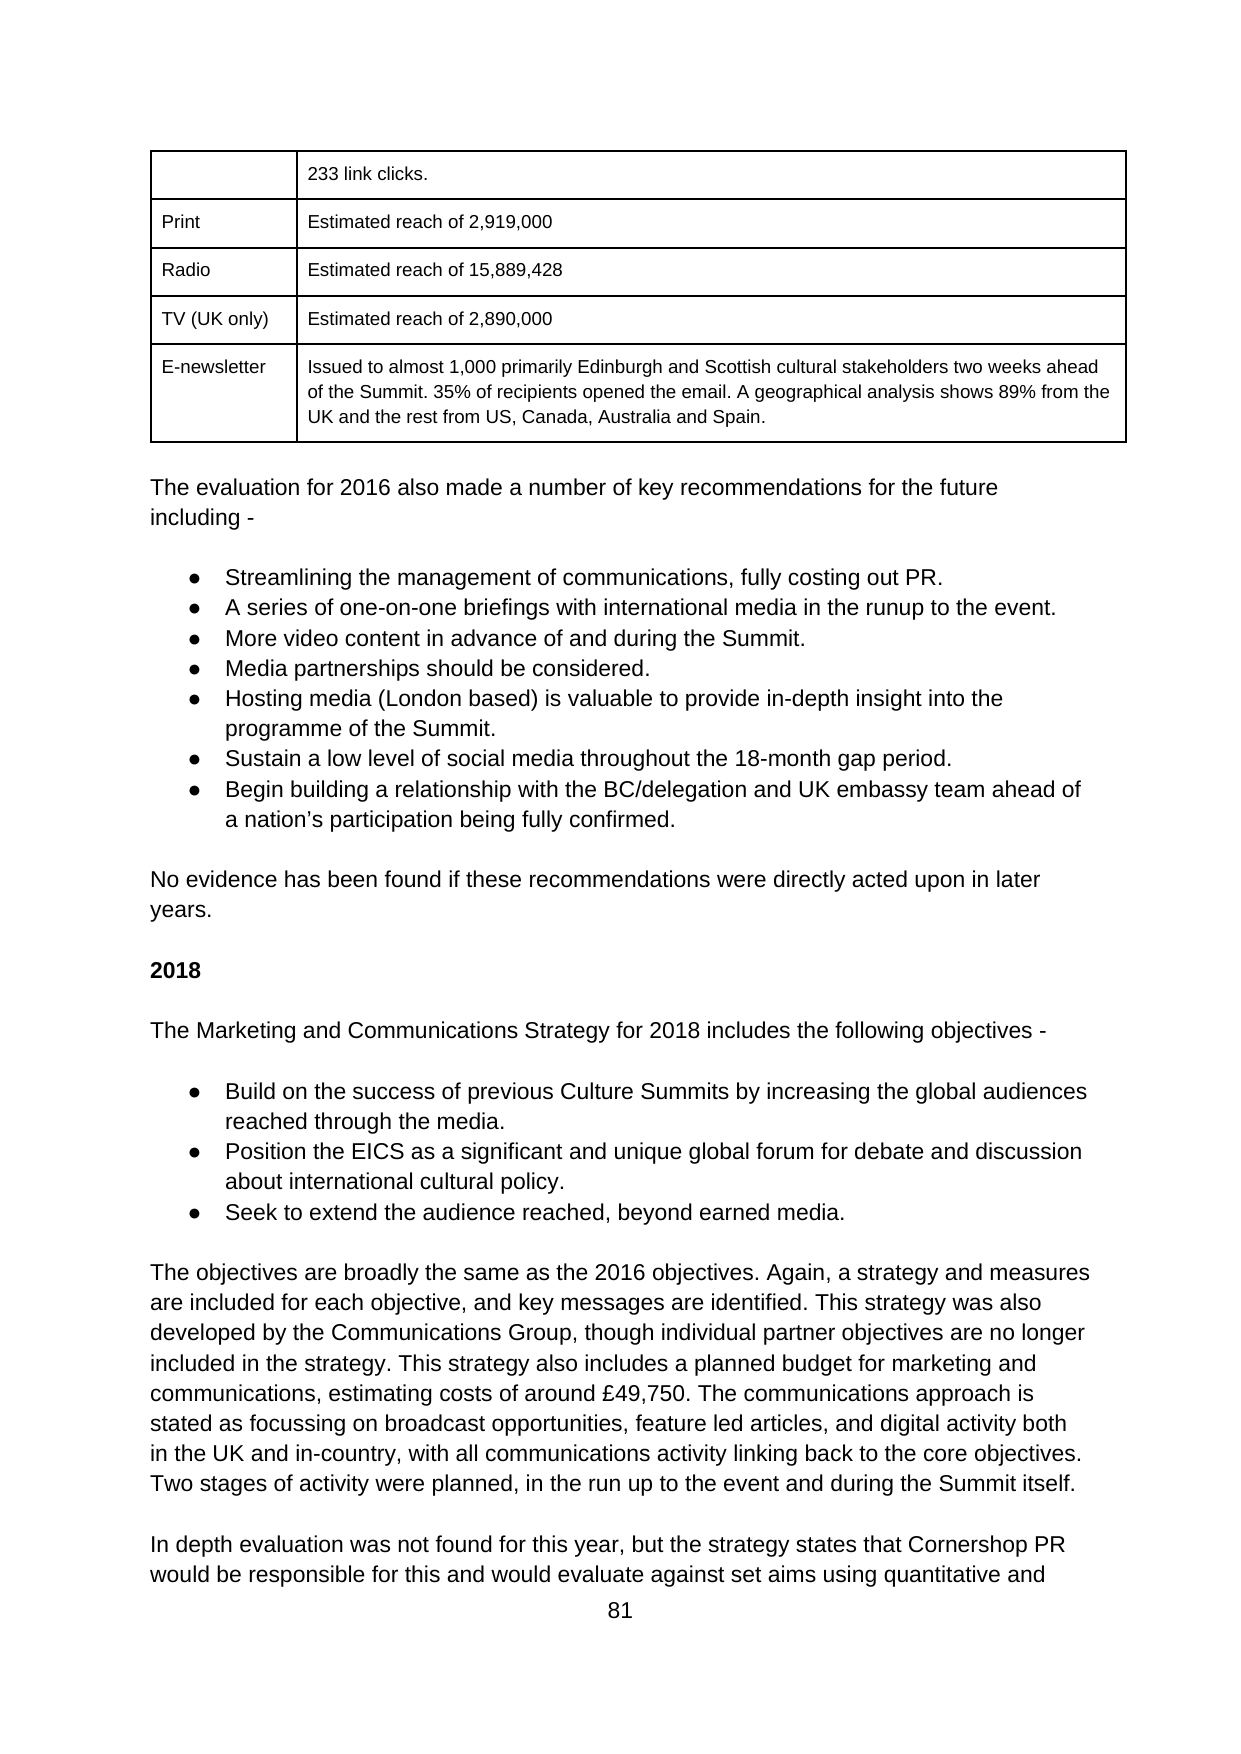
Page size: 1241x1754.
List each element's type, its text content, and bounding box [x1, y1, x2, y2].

text 2018 [150, 957, 1090, 983]
text The evaluation for 2016 also made a number of key recommendations for the future including - [150, 473, 1090, 530]
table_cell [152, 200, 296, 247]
list Build on the success of previous Culture Summits by increasing the global audiences reached through the media. [187, 1078, 1090, 1134]
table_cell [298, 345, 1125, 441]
list Media partnerships should be considered. [187, 655, 1090, 681]
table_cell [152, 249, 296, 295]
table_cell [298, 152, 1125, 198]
list Begin building a relationship with the BC/delegation and UK embassy team ahead of a nation’s participation being fully confirmed. [187, 776, 1090, 832]
list Seek to extend the audience reached, beyond earned media. [187, 1198, 1090, 1225]
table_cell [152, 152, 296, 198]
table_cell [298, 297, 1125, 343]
list A series of one-on-one briefings with international media in the runup to the event. [187, 594, 1090, 621]
text The objectives are broadly the same as the 2016 objectives. Again, a strategy and measures are included for each objective, and key messages are identified. This strategy was also developed by the Communications Group, though individual partner objectives are no longer included in the strategy. This strategy also includes a planned budget for marketing and communications, estimating costs of around £49,750. The communications approach is stated as focussing on broadcast opportunities, feature led articles, and digital activity both in the UK and in-country, with all communications activity linking back to the core objectives. Two stages of activity were planned, in the run up to the event and during the Summit itself. [150, 1259, 1090, 1497]
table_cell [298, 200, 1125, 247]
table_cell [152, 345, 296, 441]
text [150, 1531, 1090, 1587]
list Streamlining the management of communications, fully costing out PR. [187, 564, 1090, 591]
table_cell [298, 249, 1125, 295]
list Position the EICS as a significant and unique global forum for debate and discussion about international cultural policy. [187, 1138, 1090, 1195]
list Hosting media (London based) is valuable to provide in-depth insight into the programme of the Summit. [187, 685, 1090, 742]
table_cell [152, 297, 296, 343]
list Sustain a low level of social media throughout the 18-month gap period. [187, 745, 1090, 772]
text No evidence has been found if these recommendations were directly acted upon in later years. [150, 866, 1090, 923]
list More video content in advance of and during the Summit. [187, 624, 1090, 651]
text The Marketing and Communications Strategy for 2018 includes the following objectives - [150, 1017, 1090, 1044]
